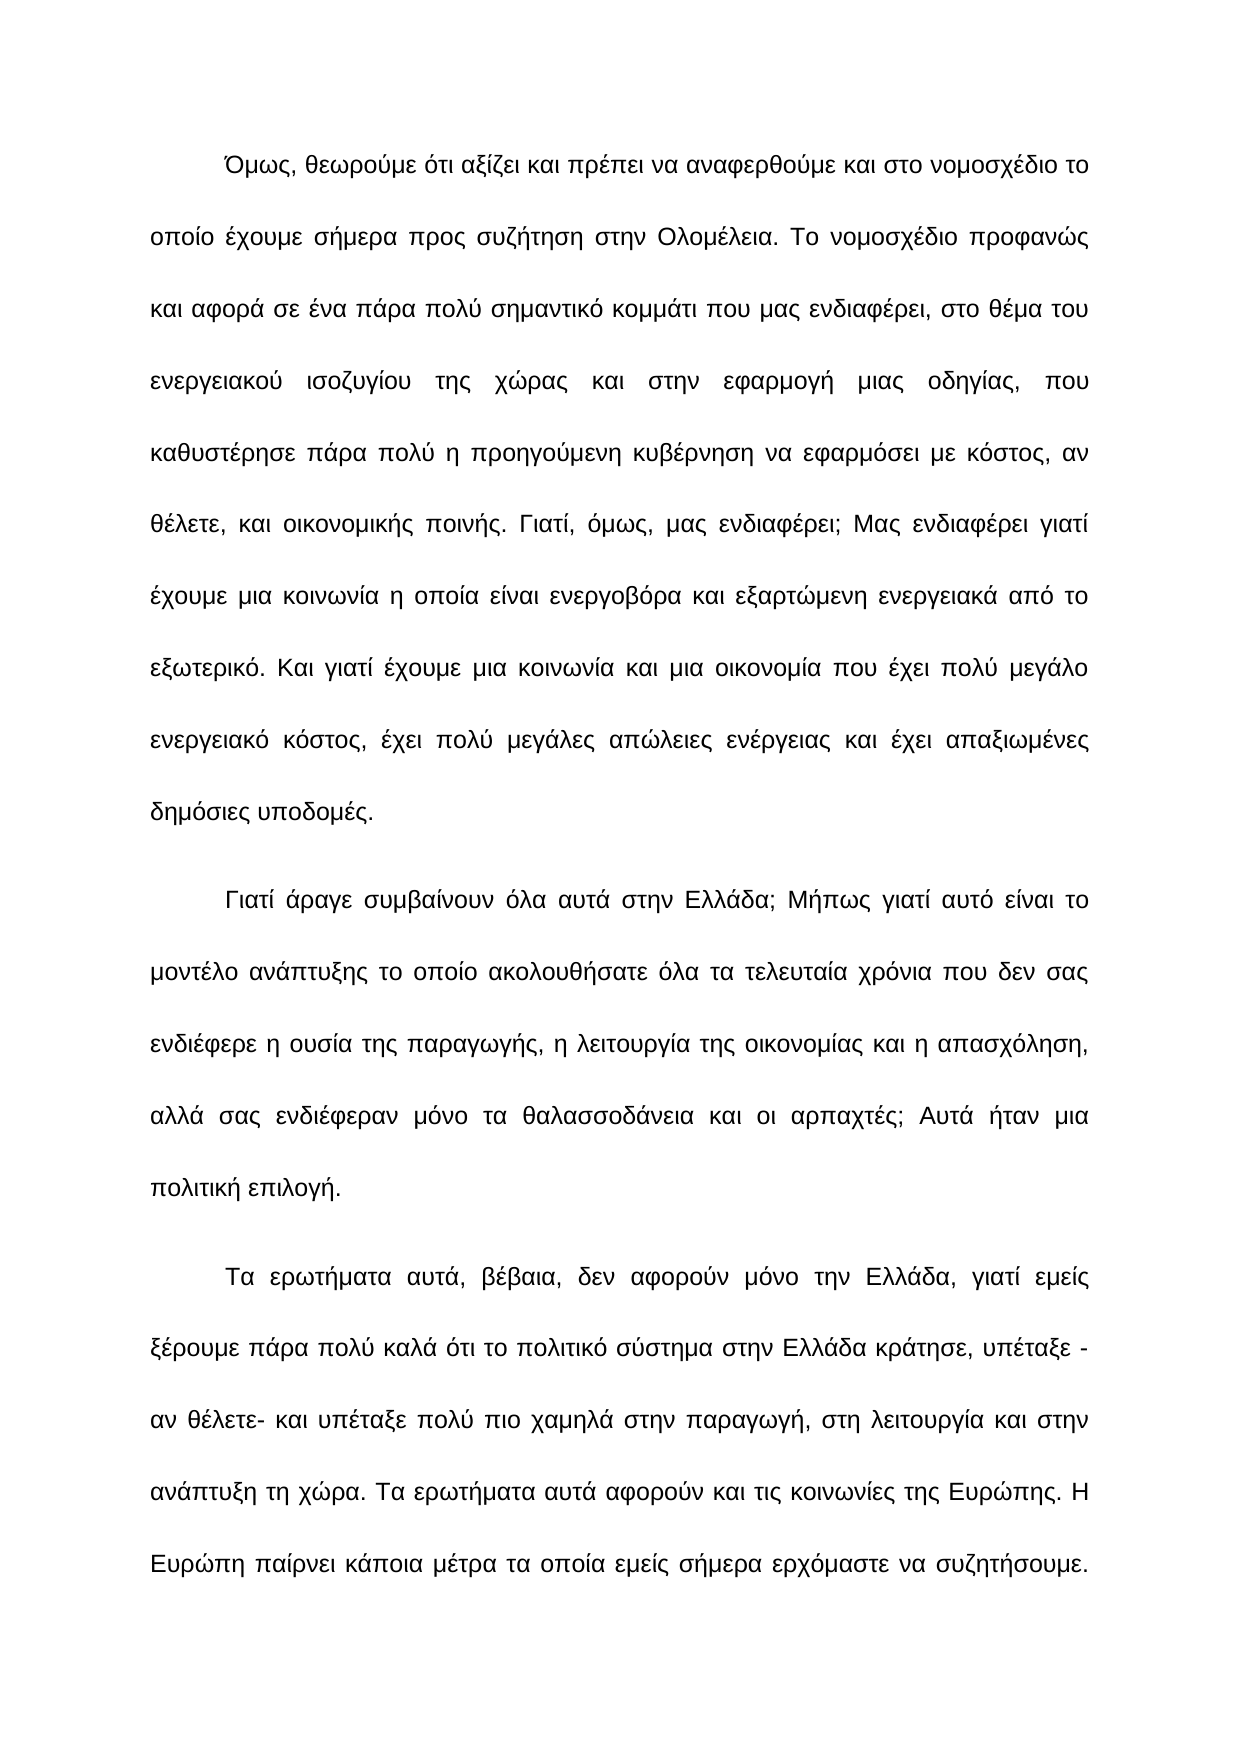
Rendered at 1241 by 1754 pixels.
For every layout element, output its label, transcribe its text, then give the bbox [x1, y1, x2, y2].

text Γιατί άραγε συμβαίνουν όλα αυτά στην Ελλάδα; Μήπως γιατί αυτό είναι το μοντέλο ανάπτυξης το οποίο ακολουθήσατε όλα τα τελευταία χρόνια που δεν σας ενδιέφερε η ουσία της παραγωγής, η λειτουργία της οικονομίας και η απασχόληση, αλλά σας ενδιέφεραν μόνο τα θαλασσοδάνεια και οι αρπαχτές; Αυτά ήταν μια πολιτική επιλογή. [150, 885, 1090, 1202]
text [150, 1261, 1090, 1578]
text Όμως, θεωρούμε ότι αξίζει και πρέπει να αναφερθούμε και στο νομοσχέδιο το οποίο έχουμε σήμερα προς συζήτηση στην Ολομέλεια. Το νομοσχέδιο προφανώς και αφορά σε ένα πάρα πολύ σημαντικό κομμάτι που μας ενδιαφέρει, στο θέμα του ενεργειακού ισοζυγίου της χώρας και στην εφαρμογή μιας οδηγίας, που καθυστέρησε πάρα πολύ η προηγούμενη κυβέρνηση να εφαρμόσει με κόστος, αν θέλετε, και οικονομικής ποινής. Γιατί, όμως, μας ενδιαφέρει; Μας ενδιαφέρει γιατί έχουμε μια κοινωνία η οποία είναι ενεργοβόρα και εξαρτώμενη ενεργειακά από το εξωτερικό. Και γιατί έχουμε μια κοινωνία και μια οικονομία που έχει πολύ μεγάλο ενεργειακό κόστος, έχει πολύ μεγάλες απώλειες ενέργειας και έχει απαξιωμένες δημόσιες υποδομές. [150, 150, 1090, 826]
